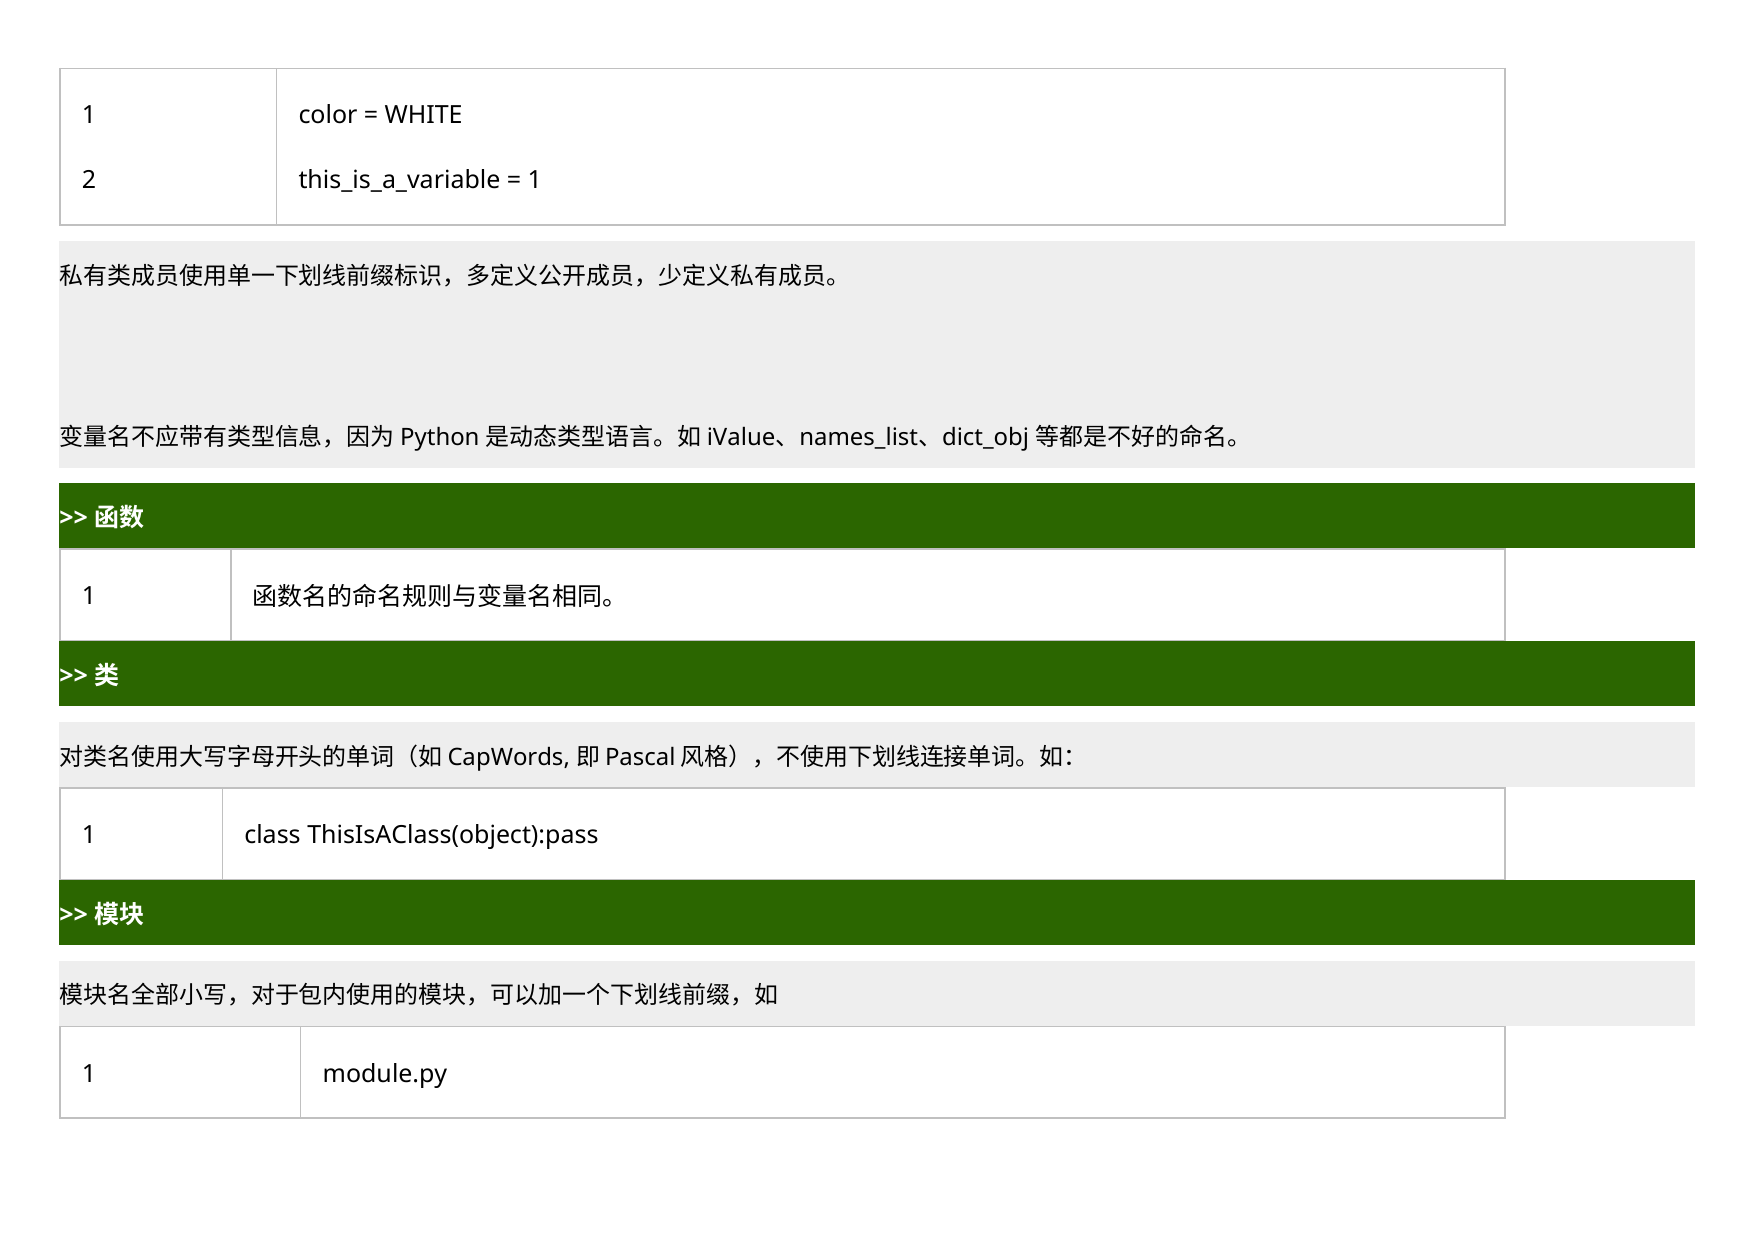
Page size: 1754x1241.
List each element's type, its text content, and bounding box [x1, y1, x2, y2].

table_header class ThisIsAClass(object):pass [223, 789, 1504, 878]
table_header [301, 1027, 1504, 1117]
text 变量名不应带有类型信息，因为 Python 是动态类型语言。如 iValue、names_list、dict_obj 等都是不好的命名。 [59, 403, 1695, 468]
table_header color = WHITE this_is_a_variable = 1 [277, 69, 1504, 224]
text >> 函数 [59, 483, 1695, 548]
text 对类名使用大写字母开头的单词（如CapWords, 即Pascal风格），不使用下划线连接单词。如： [59, 722, 1695, 787]
table_header 函数名的命名规则与变量名相同。 [232, 550, 1504, 640]
table_header 1 [61, 550, 230, 640]
table_header 1 2 [61, 69, 276, 224]
text 模块名全部小写，对于包内使用的模块，可以加一个下划线前缀，如 [59, 961, 1695, 1026]
table_header 1 [61, 789, 222, 878]
text >> 类 [59, 641, 1695, 706]
text >> 模块 [59, 880, 1695, 945]
table_header 1 2 [61, 1027, 300, 1117]
text 私有类成员使用单一下划线前缀标识，多定义公开成员，少定义私有成员。 [59, 241, 1695, 306]
